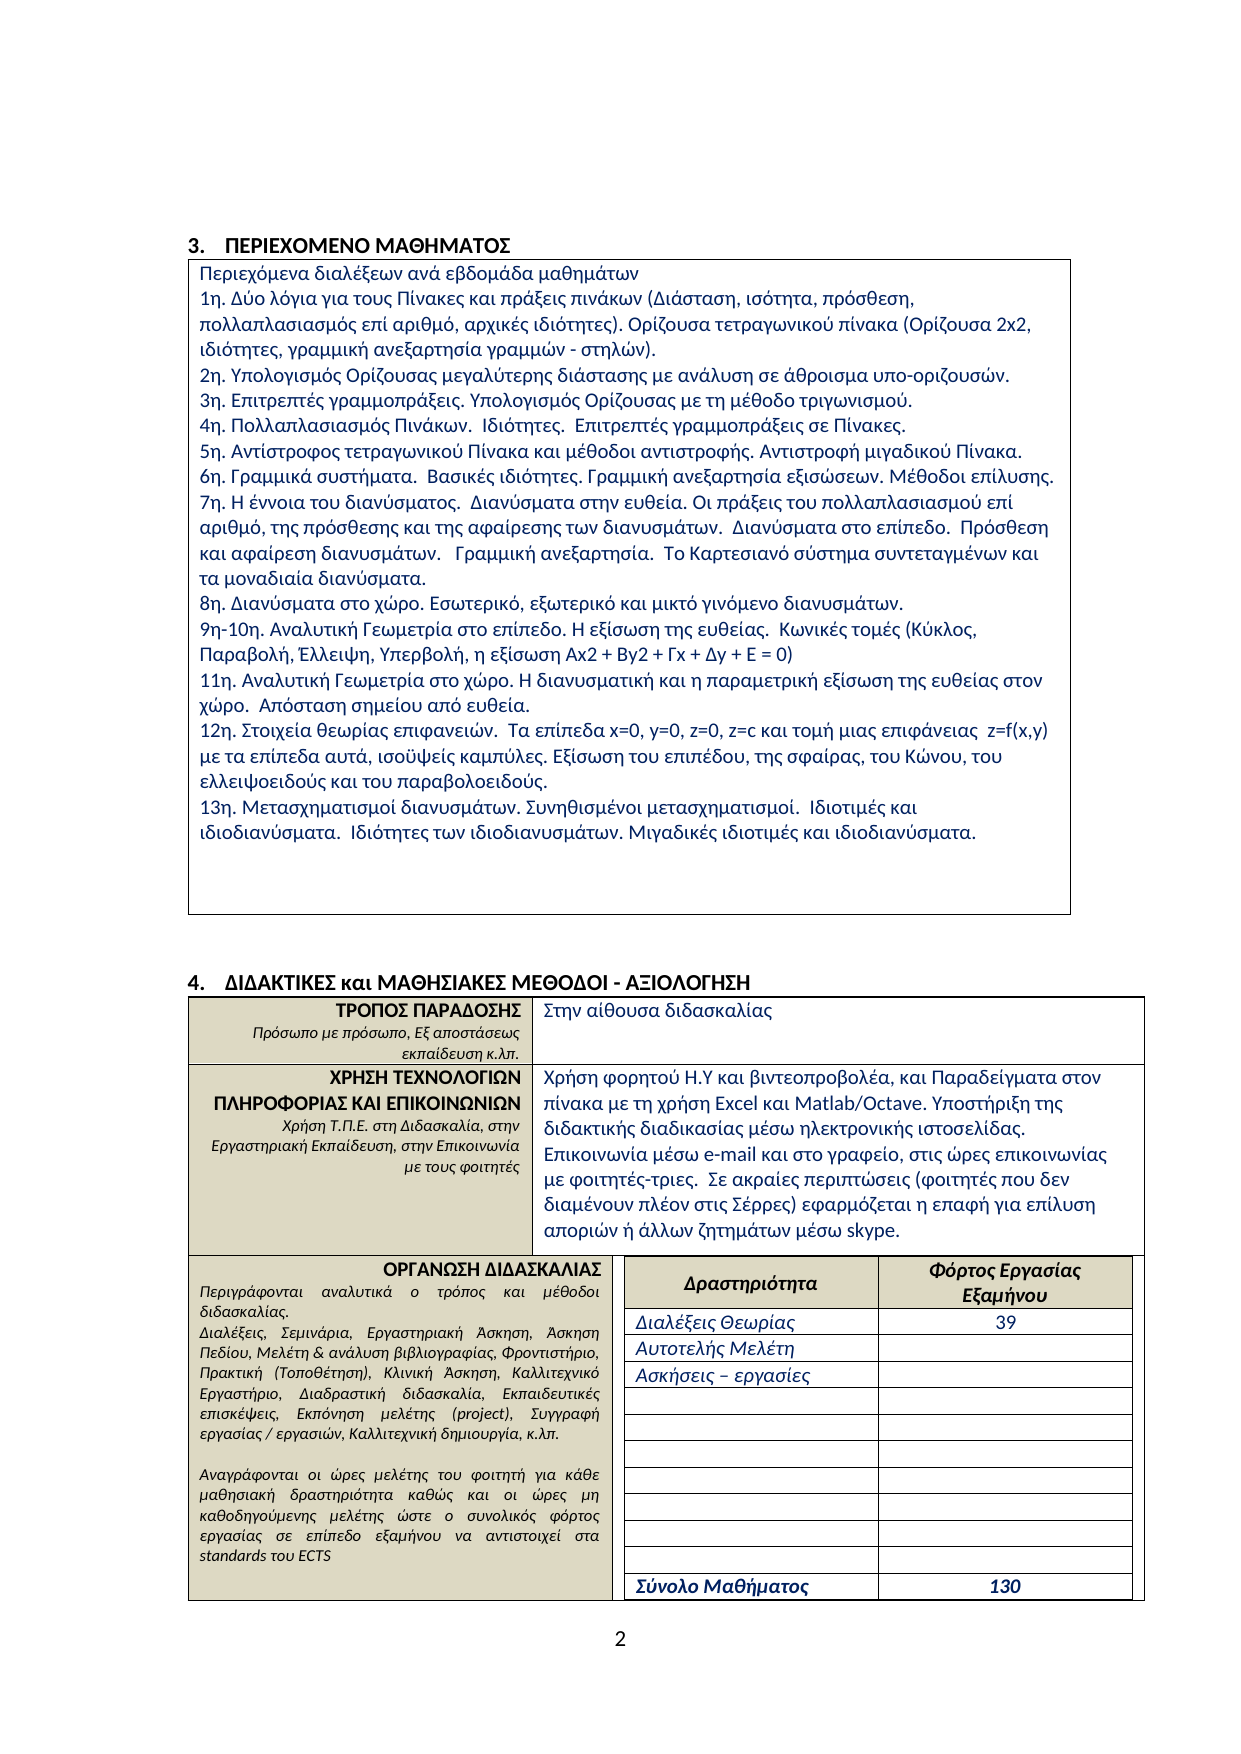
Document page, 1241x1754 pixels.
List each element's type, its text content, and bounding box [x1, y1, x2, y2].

table_header Στην αίθουσα διδασκαλίας [533, 998, 1144, 1063]
table_cell [625, 1521, 878, 1546]
table_cell ΧΡΗΣΗ ΤΕΧΝΟΛΟΓΙΩΝ ΠΛΗΡΟΦΟΡΙΑΣ ΚΑΙ ΕΠΙΚΟΙΝΩΝΙΩΝ Χρήση Τ.Π.Ε. στη Διδασκαλία, στην Εργαστηριακή Εκπαίδευση, στην Επικοινωνία με τους φοιτητές [189, 1065, 532, 1255]
table_cell [625, 1468, 878, 1493]
table_header ΤΡΟΠΟΣ ΠΑΡΑΔΟΣΗΣ Πρόσωπο με πρόσωπο, Εξ αποστάσεως εκπαίδευση κ.λπ. [189, 998, 532, 1063]
table_cell [879, 1362, 1132, 1387]
table_cell [879, 1415, 1132, 1440]
table_cell [1133, 1256, 1144, 1600]
table_cell [613, 1256, 624, 1600]
table_cell [625, 1441, 878, 1467]
table_cell [625, 1415, 878, 1440]
table_cell [625, 1388, 878, 1414]
table_cell [879, 1574, 1132, 1599]
table_cell [879, 1388, 1132, 1414]
table_cell [625, 1547, 878, 1573]
table_cell [879, 1547, 1132, 1573]
table_header Περιεχόμενα διαλέξεων ανά εβδομάδα μαθημάτων 1η. Δύο λόγια για τους Πίνακες και πράξεις πινάκων (Διάσταση, ισότητα, πρόσθεση, πολλαπλασιασμός επί αριθμό, αρχικές ιδιότητες). Ορίζουσα τετραγωνικού πίνακα (Ορίζουσα 2x2, ιδιότητες, γραμμική ανεξαρτησία γραμμών - στηλών). 2η. Υπολογισμός Ορίζουσας μεγαλύτερης διάστασης με ανάλυση σε άθροισμα υπο-οριζουσών. 3η. Επιτρεπτές γραμμοπράξεις. Υπολογισμός Ορίζουσας με τη μέθοδο τριγωνισμού. 4η. Πολλαπλασιασμός Πινάκων. Ιδιότητες. Επιτρεπτές γραμμοπράξεις σε Πίνακες. 5η. Αντίστροφος τετραγωνικού Πίνακα και μέθοδοι αντιστροφής. Αντιστροφή μιγαδικού Πίνακα. 6η. Γραμμικά συστήματα. Βασικές ιδιότητες. Γραμμική ανεξαρτησία εξισώσεων. Μέθοδοι επίλυσης. 7η. Η έννοια του διανύσματος. Διανύσματα στην ευθεία. Οι πράξεις του πολλαπλασιασμού επί αριθμό, της πρόσθεσης και της αφαίρεσης των διανυσμάτων. Διανύσματα στο επίπεδο. Πρόσθεση και αφαίρεση διανυσμάτων. Γραμμική ανεξαρτησία. Το Καρτεσιανό σύστημα συντεταγμένων και τα μοναδιαία διανύσματα. 8η. Διανύσματα στο χώρο. Εσωτερικό, εξωτερικό και μικτό γινόμενο διανυσμάτων. 9η-10η. Αναλυτική Γεωμετρία στο επίπεδο. Η εξίσωση της ευθείας. Κωνικές τομές (Κύκλος, Παραβολή, Έλλειψη, Υπερβολή, η εξίσωση Αx2 + Βy2 + Γx + Δy + Ε = 0) 11η. Αναλυτική Γεωμετρία στο χώρο. Η διανυσματική και η παραμετρική εξίσωση της ευθείας στον χώρο. Απόσταση σημείου από ευθεία. 12η. Στοιχεία θεωρίας επιφανειών. Τα επίπεδα x=0, y=0, z=0, z=c και τομή μιας επιφάνειας z=f(x,y) με τα επίπεδα αυτά, ισοϋψείς καμπύλες. Εξίσωση του επιπέδου, της σφαίρας, του Κώνου, του ελλειψοειδούς και του παραβολοειδούς. 13η. Μετασχηματισμοί διανυσμάτων. Συνηθισμένοι μετασχηματισμοί. Ιδιοτιμές και ιδιοδιανύσματα. Ιδιότητες των ιδιοδιανυσμάτων. Μιγαδικές ιδιοτιμές και ιδιοδιανύσματα. [189, 260, 1070, 914]
table_cell [879, 1494, 1132, 1520]
table_cell [879, 1468, 1132, 1493]
table_cell [879, 1335, 1132, 1361]
table_cell [625, 1362, 878, 1387]
table_cell [879, 1521, 1132, 1546]
list ΔΙΔΑΚΤΙΚΕΣ και ΜΑΘΗΣΙΑΚΕΣ ΜΕΘΟΔΟΙ - ΑΞΙΟΛΟΓΗΣΗ [187, 968, 1053, 996]
table_cell [625, 1309, 878, 1334]
list ΠΕΡΙΕΧΟΜΕΝΟ ΜΑΘΗΜΑΤΟΣ [187, 231, 1053, 259]
table_cell [879, 1441, 1132, 1467]
table_cell Χρήση φορητού Η.Υ και βιντεοπροβολέα, και Παραδείγματα στον πίνακα με τη χρήση Excel και Matlab/Octave. Υποστήριξη της διδακτικής διαδικασίας μέσω ηλεκτρονικής ιστοσελίδας. Επικοινωνία μέσω e-mail και στο γραφείο, στις ώρες επικοινωνίας με φοιτητές-τριες. Σε ακραίες περιπτώσεις (φοιτητές που δεν διαμένουν πλέον στις Σέρρες) εφαρμόζεται η επαφή για επίλυση αποριών ή άλλων ζητημάτων μέσω skype. [533, 1065, 1144, 1255]
table_cell [625, 1494, 878, 1520]
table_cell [189, 1256, 612, 1600]
table_cell [625, 1335, 878, 1361]
table_cell [625, 1574, 878, 1599]
table_cell [879, 1309, 1132, 1334]
